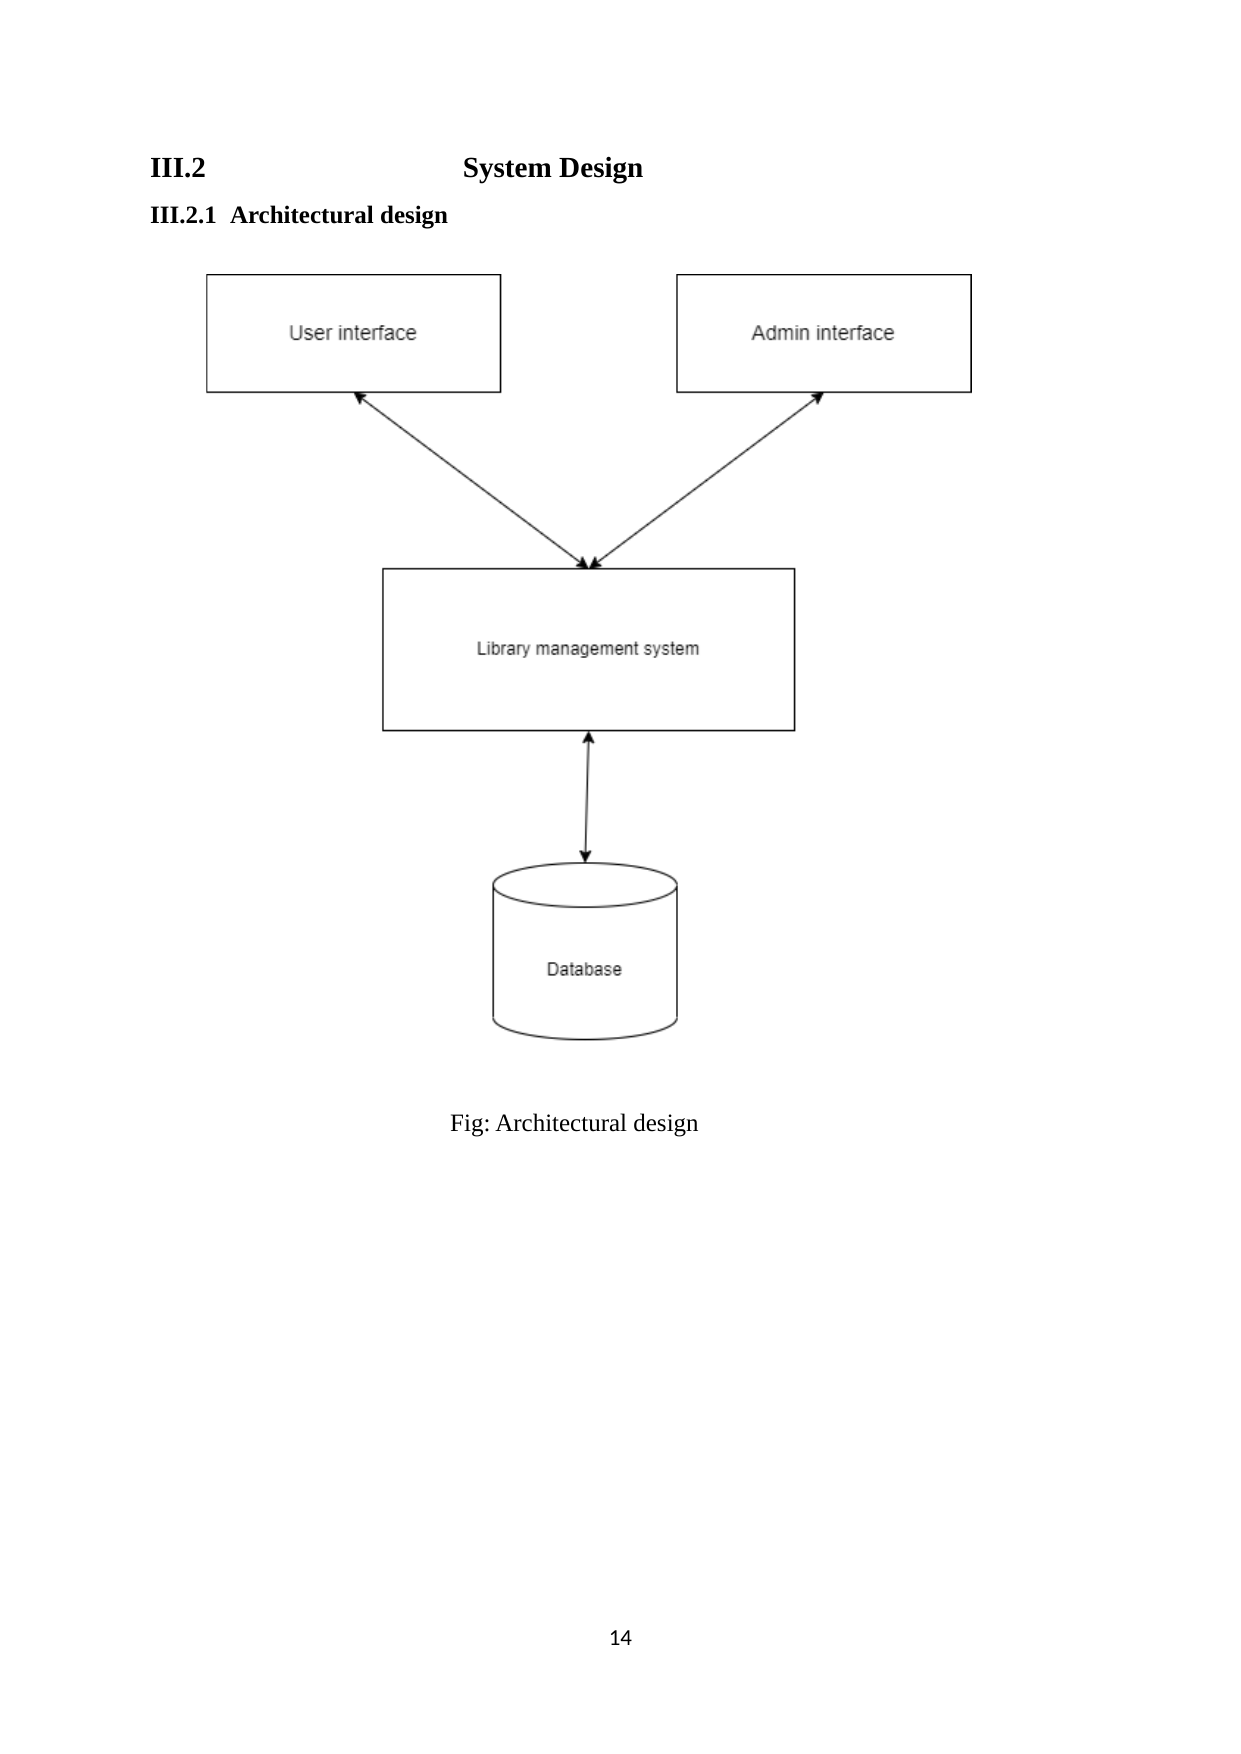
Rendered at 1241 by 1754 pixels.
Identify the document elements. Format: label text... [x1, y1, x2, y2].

list Architectural design [150, 200, 1090, 229]
picture [206, 274, 972, 1042]
list System Design [150, 150, 1090, 183]
text Fig: Architectural design3.2.2 Database Schema Design [150, 1108, 1090, 1137]
